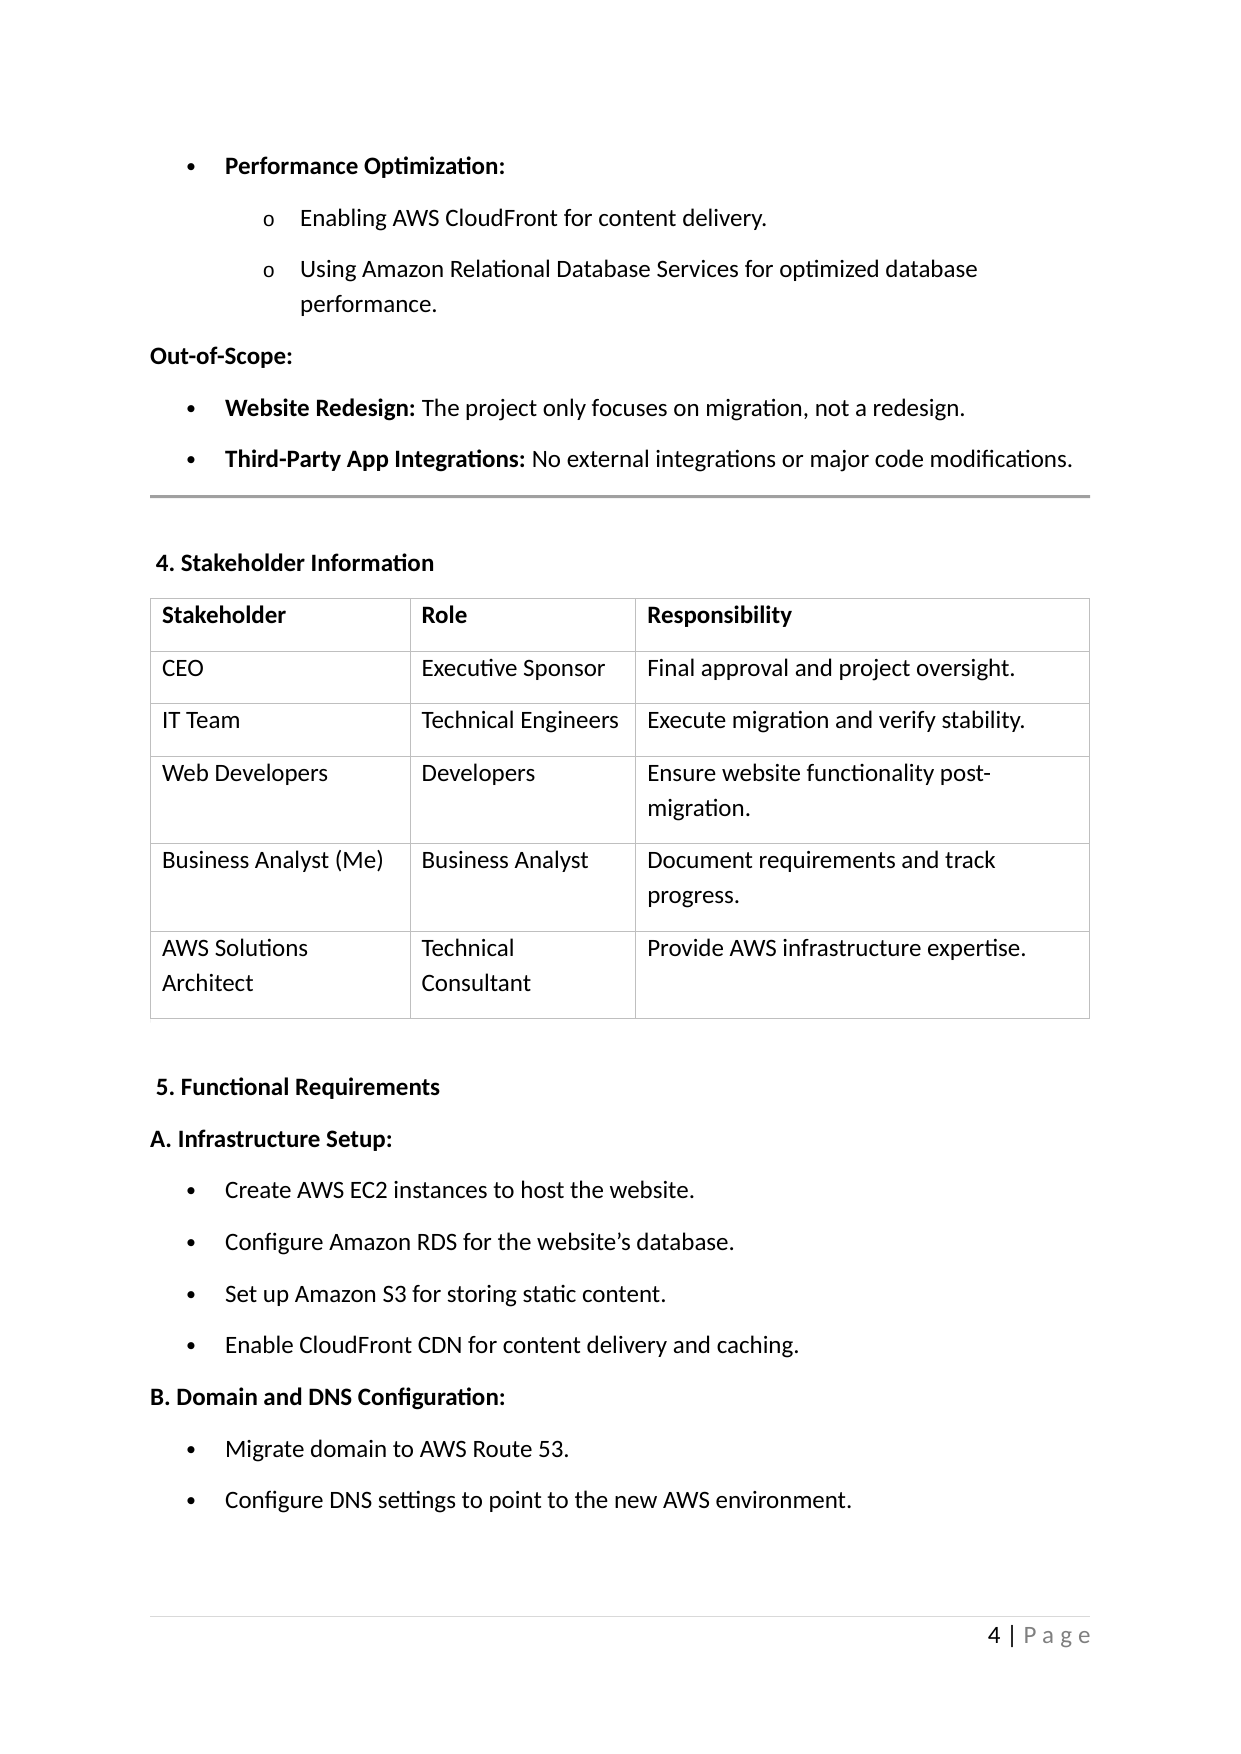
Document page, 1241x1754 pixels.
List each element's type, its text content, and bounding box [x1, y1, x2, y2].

table_cell Executive Sponsor [411, 652, 635, 703]
table_cell Technical Consultant [411, 932, 635, 1018]
table_cell Business Analyst [411, 844, 635, 931]
list Create AWS EC2 instances to host the website. [187, 1174, 1090, 1205]
table_cell CEO [151, 652, 410, 703]
table_cell IT Team [151, 704, 410, 756]
text 5. Functional Requirements [150, 1071, 1090, 1102]
list Performance Optimization: [187, 150, 1090, 181]
table_cell Document requirements and track progress. [636, 844, 1089, 931]
table_cell Provide AWS infrastructure expertise. [636, 932, 1089, 1018]
table_header Responsibility [636, 599, 1089, 651]
list Enable CloudFront CDN for content delivery and caching. [187, 1329, 1090, 1360]
text 4. Stakeholder Information [150, 547, 1090, 577]
table_cell Technical Engineers [411, 704, 635, 756]
table_cell AWS Solutions Architect [151, 932, 410, 1018]
table_header Role [411, 599, 635, 651]
table_cell Business Analyst (Me) [151, 844, 410, 931]
list Migrate domain to AWS Route 53. [187, 1433, 1090, 1463]
list Third-Party App Integrations: No external integrations or major code modifications. [187, 443, 1090, 474]
list Using Amazon Relational Database Services for optimized database performance. [262, 253, 1090, 319]
table_cell Web Developers [151, 757, 410, 843]
list Configure DNS settings to point to the new AWS environment. [187, 1484, 1090, 1515]
list Enabling AWS CloudFront for content delivery. [262, 202, 1090, 232]
text B. Domain and DNS Configuration: [150, 1381, 1090, 1412]
list Configure Amazon RDS for the website’s database. [187, 1226, 1090, 1257]
text A. Infrastructure Setup: [150, 1123, 1090, 1153]
table_cell Final approval and project oversight. [636, 652, 1089, 703]
list Set up Amazon S3 for storing static content. [187, 1278, 1090, 1308]
table_cell Ensure website functionality post-migration. [636, 757, 1089, 843]
text Out-of-Scope: [150, 340, 1090, 371]
table_header Stakeholder [151, 599, 410, 651]
list Website Redesign: The project only focuses on migration, not a redesign. [187, 392, 1090, 422]
table_cell Execute migration and verify stability. [636, 704, 1089, 756]
table_cell Developers [411, 757, 635, 843]
